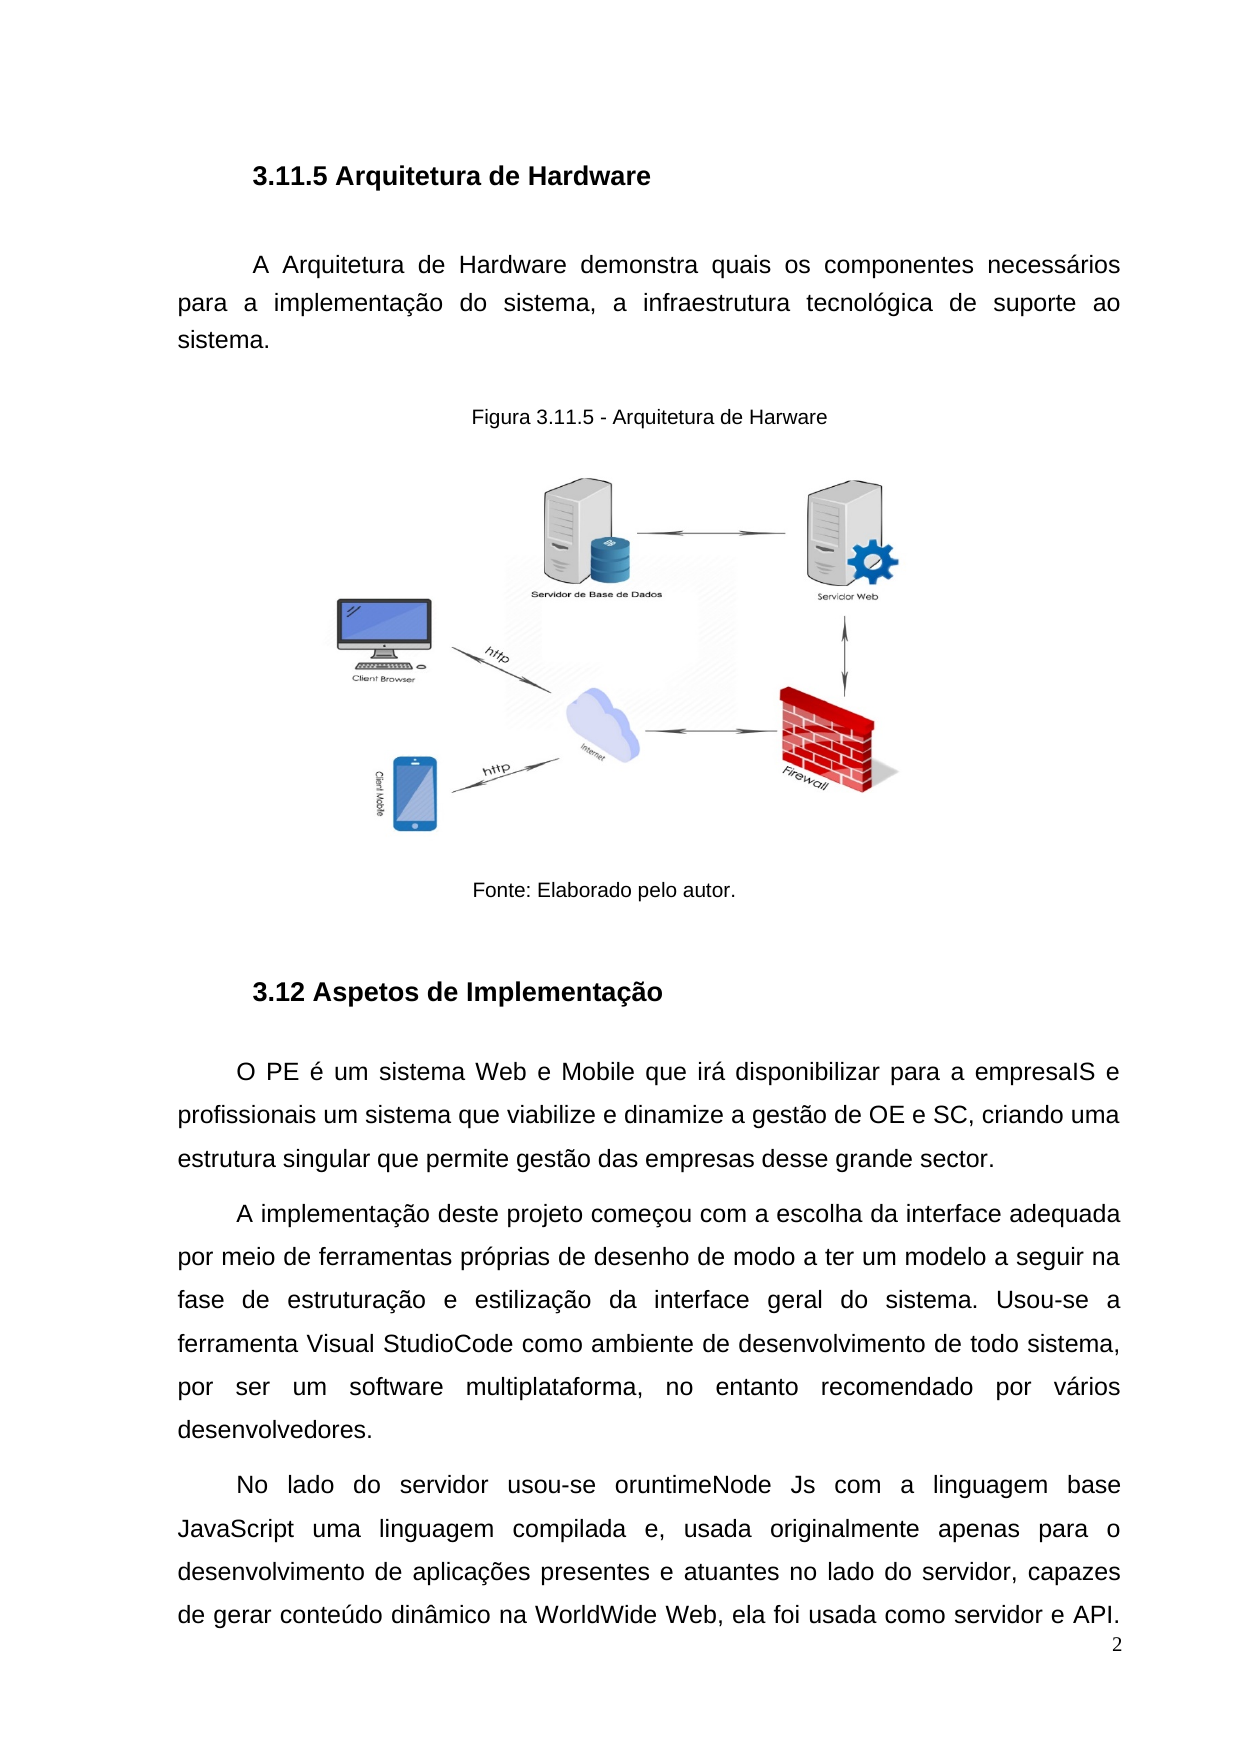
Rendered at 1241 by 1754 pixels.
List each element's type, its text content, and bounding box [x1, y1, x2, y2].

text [177, 1470, 1122, 1628]
text Figura 3.11.5 - Arquitetura de Harware [177, 392, 1122, 429]
text A Arquitetura de Hardware demonstra quais os componentes necessários para a implementação do sistema, a infraestrutura tecnológica de suporte ao sistema. [177, 242, 1122, 354]
text Fonte: Elaborado pelo autor. [398, 878, 1122, 902]
subtitle 3.12 Aspetos de Implementação [252, 976, 1122, 1007]
subtitle 3.11.5 Arquitetura de Hardware [252, 160, 1122, 192]
text O PE é um sistema Web e Mobile que irá disponibilizar para a empresaIS e profissionais um sistema que viabilize e dinamize a gestão de OE e SC, criando uma estrutura singular que permite gestão das empresas desse grande sector. [177, 1057, 1122, 1172]
text A implementação deste projeto começou com a escolha da interface adequada por meio de ferramentas próprias de desenho de modo a ter um modelo a seguir na fase de estruturação e estilização da interface geral do sistema. Usou-se a ferramenta Visual StudioCode como ambiente de desenvolvimento de todo sistema, por ser um software multiplataforma, no entanto recomendado por vários desenvolvedores. [177, 1199, 1122, 1443]
picture [177, 466, 1063, 842]
